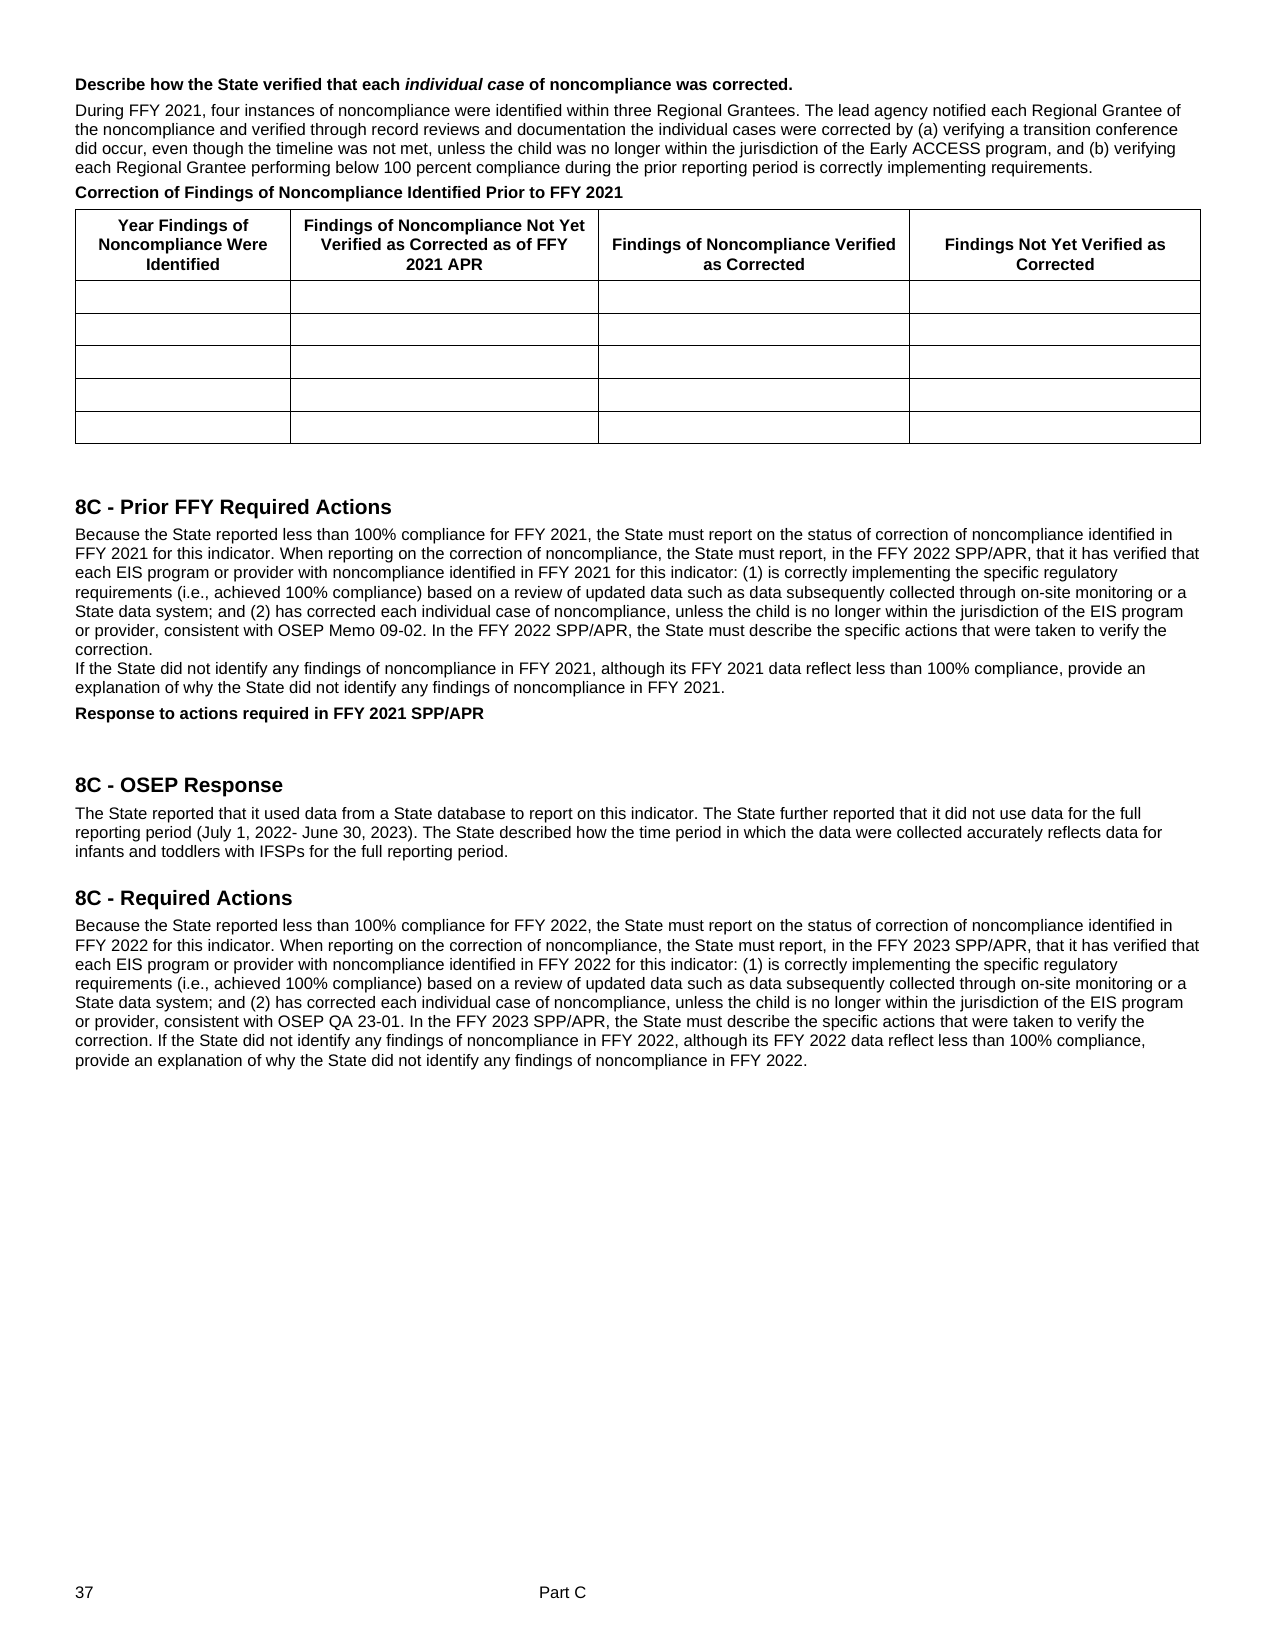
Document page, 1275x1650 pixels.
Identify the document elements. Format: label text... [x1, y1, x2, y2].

table_cell [291, 281, 598, 312]
subtitle 8C - Required Actions [75, 886, 1200, 910]
table_cell [76, 314, 290, 345]
table_cell [291, 379, 598, 411]
subtitle 8C - OSEP Response [75, 773, 1200, 797]
table_cell [76, 281, 290, 312]
table_cell [599, 314, 909, 345]
table_cell [910, 346, 1200, 378]
table_cell [910, 281, 1200, 312]
table_cell [599, 379, 909, 411]
table_cell [910, 314, 1200, 345]
table_cell [910, 379, 1200, 411]
text Because the State reported less than 100% compliance for FFY 2022, the State must report on the status of correction of noncompliance identified in FFY 2022 for this indicator. When reporting on the correction of noncompliance, the State must report, in the FFY 2023 SPP/APR, that it has verified that each EIS program or provider with noncompliance identified in FFY 2022 for this indicator: (1) is correctly implementing the specific regulatory requirements (i.e., achieved 100% compliance) based on a review of updated data such as data subsequently collected through on-site monitoring or a State data system; and (2) has corrected each individual case of noncompliance, unless the child is no longer within the jurisdiction of the EIS program or provider, consistent with OSEP QA 23-01. In the FFY 2023 SPP/APR, the State must describe the specific actions that were taken to verify the correction. If the State did not identify any findings of noncompliance in FFY 2022, although its FFY 2022 data reflect less than 100% compliance, provide an explanation of why the State did not identify any findings of noncompliance in FFY 2022. [75, 916, 1200, 1069]
table_cell [910, 412, 1200, 443]
text Correction of Findings of Noncompliance Identified Prior to FFY 2021 [75, 183, 1200, 202]
table_header Findings Not Yet Verified as Corrected [910, 210, 1200, 280]
text During FFY 2021, four instances of noncompliance were identified within three Regional Grantees. The lead agency notified each Regional Grantee of the noncompliance and verified through record reviews and documentation the individual cases were corrected by (a) verifying a transition conference did occur, even though the timeline was not met, unless the child was no longer within the jurisdiction of the Early ACCESS program, and (b) verifying each Regional Grantee performing below 100 percent compliance during the prior reporting period is correctly implementing requirements. [75, 100, 1200, 177]
text The State reported that it used data from a State database to report on this indicator. The State further reported that it did not use data for the full reporting period (July 1, 2022- June 30, 2023). The State described how the time period in which the data were collected accurately reflects data for infants and toddlers with IFSPs for the full reporting period. [75, 803, 1200, 861]
subtitle 8C - Prior FFY Required Actions [75, 495, 1200, 519]
table_cell [291, 346, 598, 378]
text Describe how the State verified that each individual case of noncompliance was corrected. [75, 75, 1200, 94]
text Response to actions required in FFY 2021 SPP/APR [75, 704, 1200, 723]
table_cell [76, 379, 290, 411]
table_cell [76, 412, 290, 443]
text Because the State reported less than 100% compliance for FFY 2021, the State must report on the status of correction of noncompliance identified in FFY 2021 for this indicator. When reporting on the correction of noncompliance, the State must report, in the FFY 2022 SPP/APR, that it has verified that each EIS program or provider with noncompliance identified in FFY 2021 for this indicator: (1) is correctly implementing the specific regulatory requirements (i.e., achieved 100% compliance) based on a review of updated data such as data subsequently collected through on-site monitoring or a State data system; and (2) has corrected each individual case of noncompliance, unless the child is no longer within the jurisdiction of the EIS program or provider, consistent with OSEP Memo 09-02. In the FFY 2022 SPP/APR, the State must describe the specific actions that were taken to verify the correction. If the State did not identify any findings of noncompliance in FFY 2021, although its FFY 2021 data reflect less than 100% compliance, provide an explanation of why the State did not identify any findings of noncompliance in FFY 2021. [75, 525, 1200, 697]
table_header Year Findings of Noncompliance Were Identified [76, 210, 290, 280]
table_header Findings of Noncompliance Verified as Corrected [599, 210, 909, 280]
table_cell [291, 314, 598, 345]
table_header Findings of Noncompliance Not Yet Verified as Corrected as of FFY 2021 APR [291, 210, 598, 280]
table_cell [291, 412, 598, 443]
table_cell [599, 412, 909, 443]
table_cell [599, 281, 909, 312]
table_cell [76, 346, 290, 378]
table_cell [599, 346, 909, 378]
